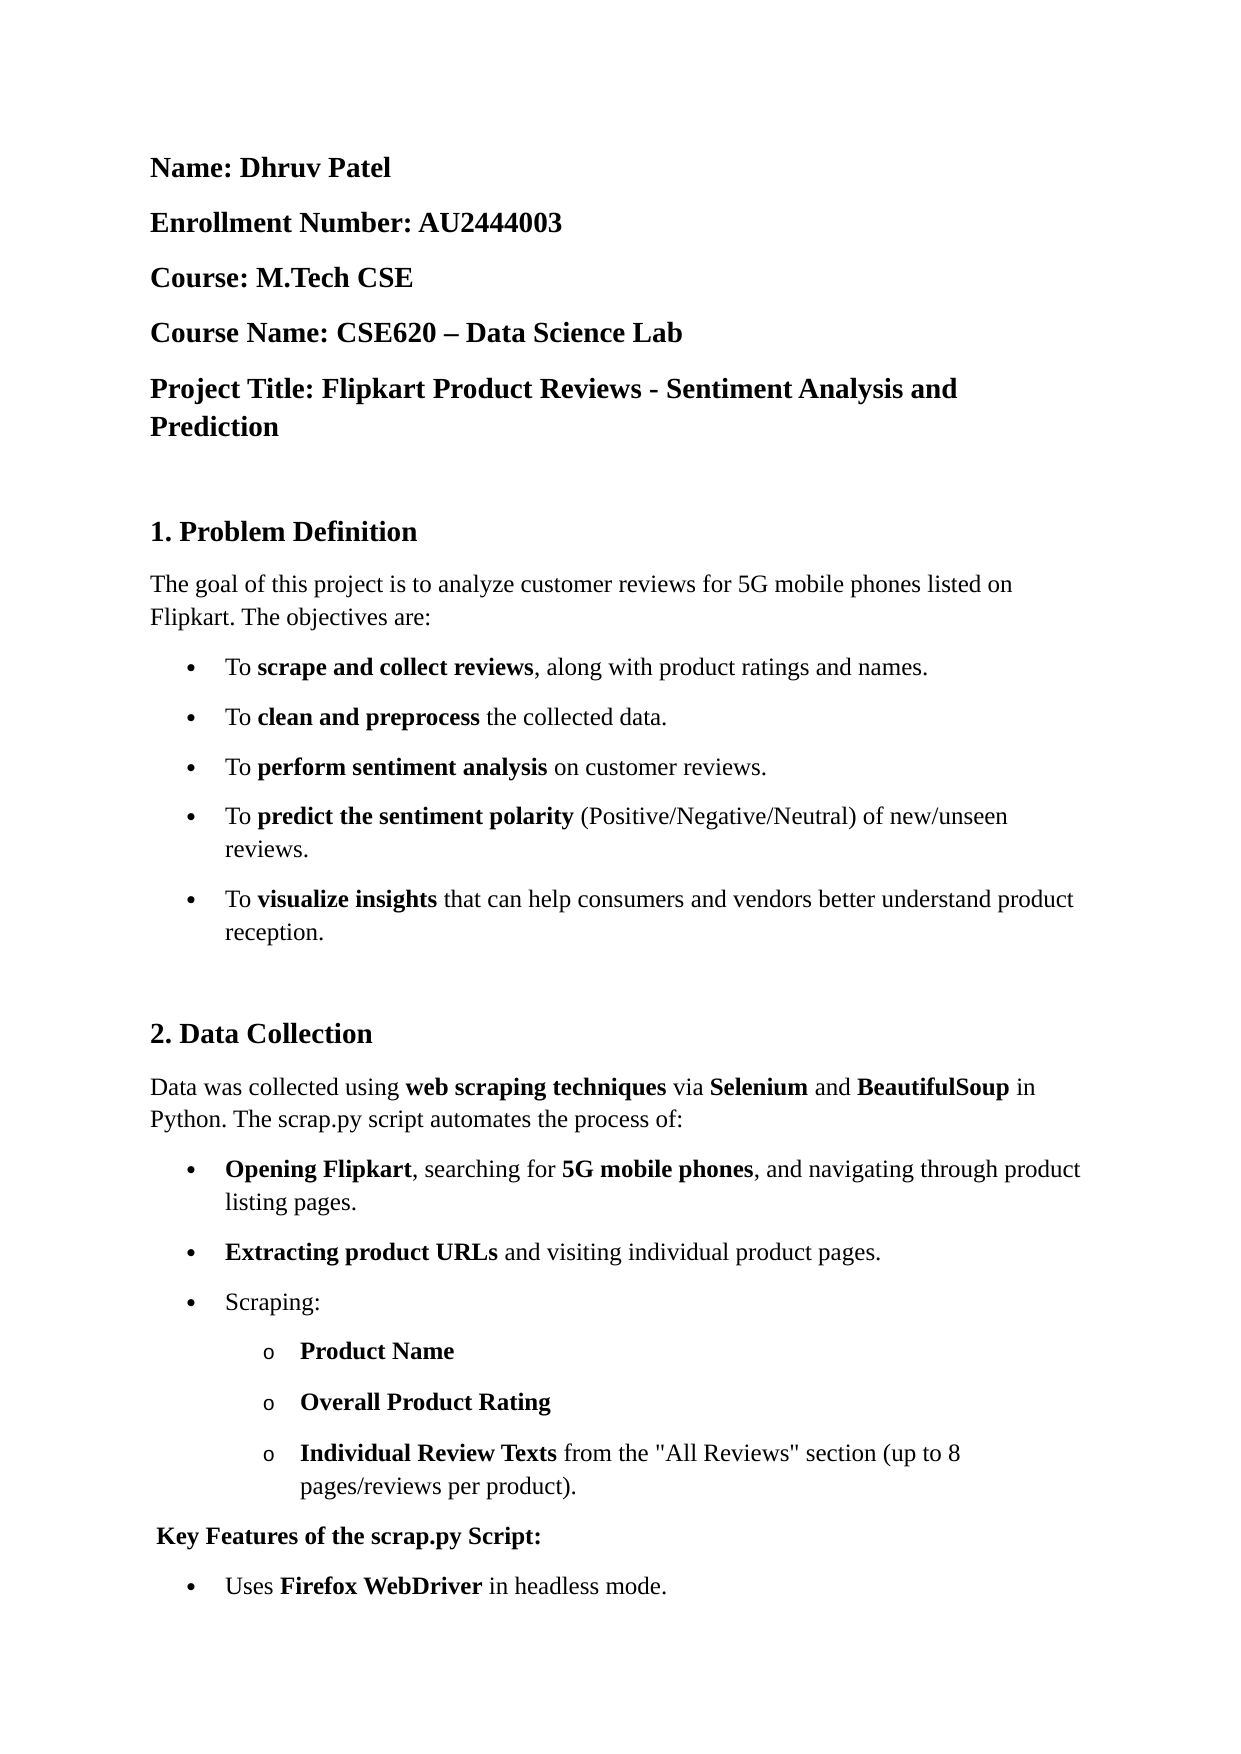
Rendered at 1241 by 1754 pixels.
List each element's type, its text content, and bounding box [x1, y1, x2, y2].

text Name: Dhruv Patel [150, 150, 1090, 183]
list Uses Firefox WebDriver in headless mode. [187, 1571, 1090, 1599]
text Course: M.Tech CSE [150, 260, 1090, 294]
list Overall Product Rating [262, 1387, 1090, 1417]
list To predict the sentiment polarity (Positive/Negative/Neutral) of new/unseen reviews. [187, 801, 1090, 863]
text Enrollment Number: AU2444003 [150, 205, 1090, 239]
text The goal of this project is to analyze customer reviews for 5G mobile phones listed on Flipkart. The objectives are: [150, 569, 1090, 631]
list To scrape and collect reviews, along with product ratings and names. [187, 652, 1090, 681]
text Data was collected using web scraping techniques via Selenium and BeautifulSoup in Python. The scrap.py script automates the process of: [150, 1072, 1090, 1133]
text 1. Problem Definition [150, 514, 1090, 548]
list To perform sentiment analysis on customer reviews. [187, 752, 1090, 780]
list Product Name [262, 1336, 1090, 1366]
list Opening Flipkart, searching for 5G mobile phones, and navigating through product listing pages. [187, 1154, 1090, 1216]
text Project Title: Flipkart Product Reviews - Sentiment Analysis and Prediction [150, 371, 1090, 443]
list To visualize insights that can help consumers and vendors better understand product reception. [187, 884, 1090, 946]
list To clean and preprocess the collected data. [187, 702, 1090, 731]
list Individual Review Texts from the "All Reviews" section (up to 8 pages/reviews per product). [262, 1438, 1090, 1500]
list Extracting product URLs and visiting individual product pages. [187, 1237, 1090, 1266]
text Course Name: CSE620 – Data Science Lab [150, 316, 1090, 349]
text 2. Data Collection [150, 1016, 1090, 1050]
text Key Features of the scrap.py Script: [150, 1521, 1090, 1550]
list Scraping: [187, 1287, 1090, 1315]
